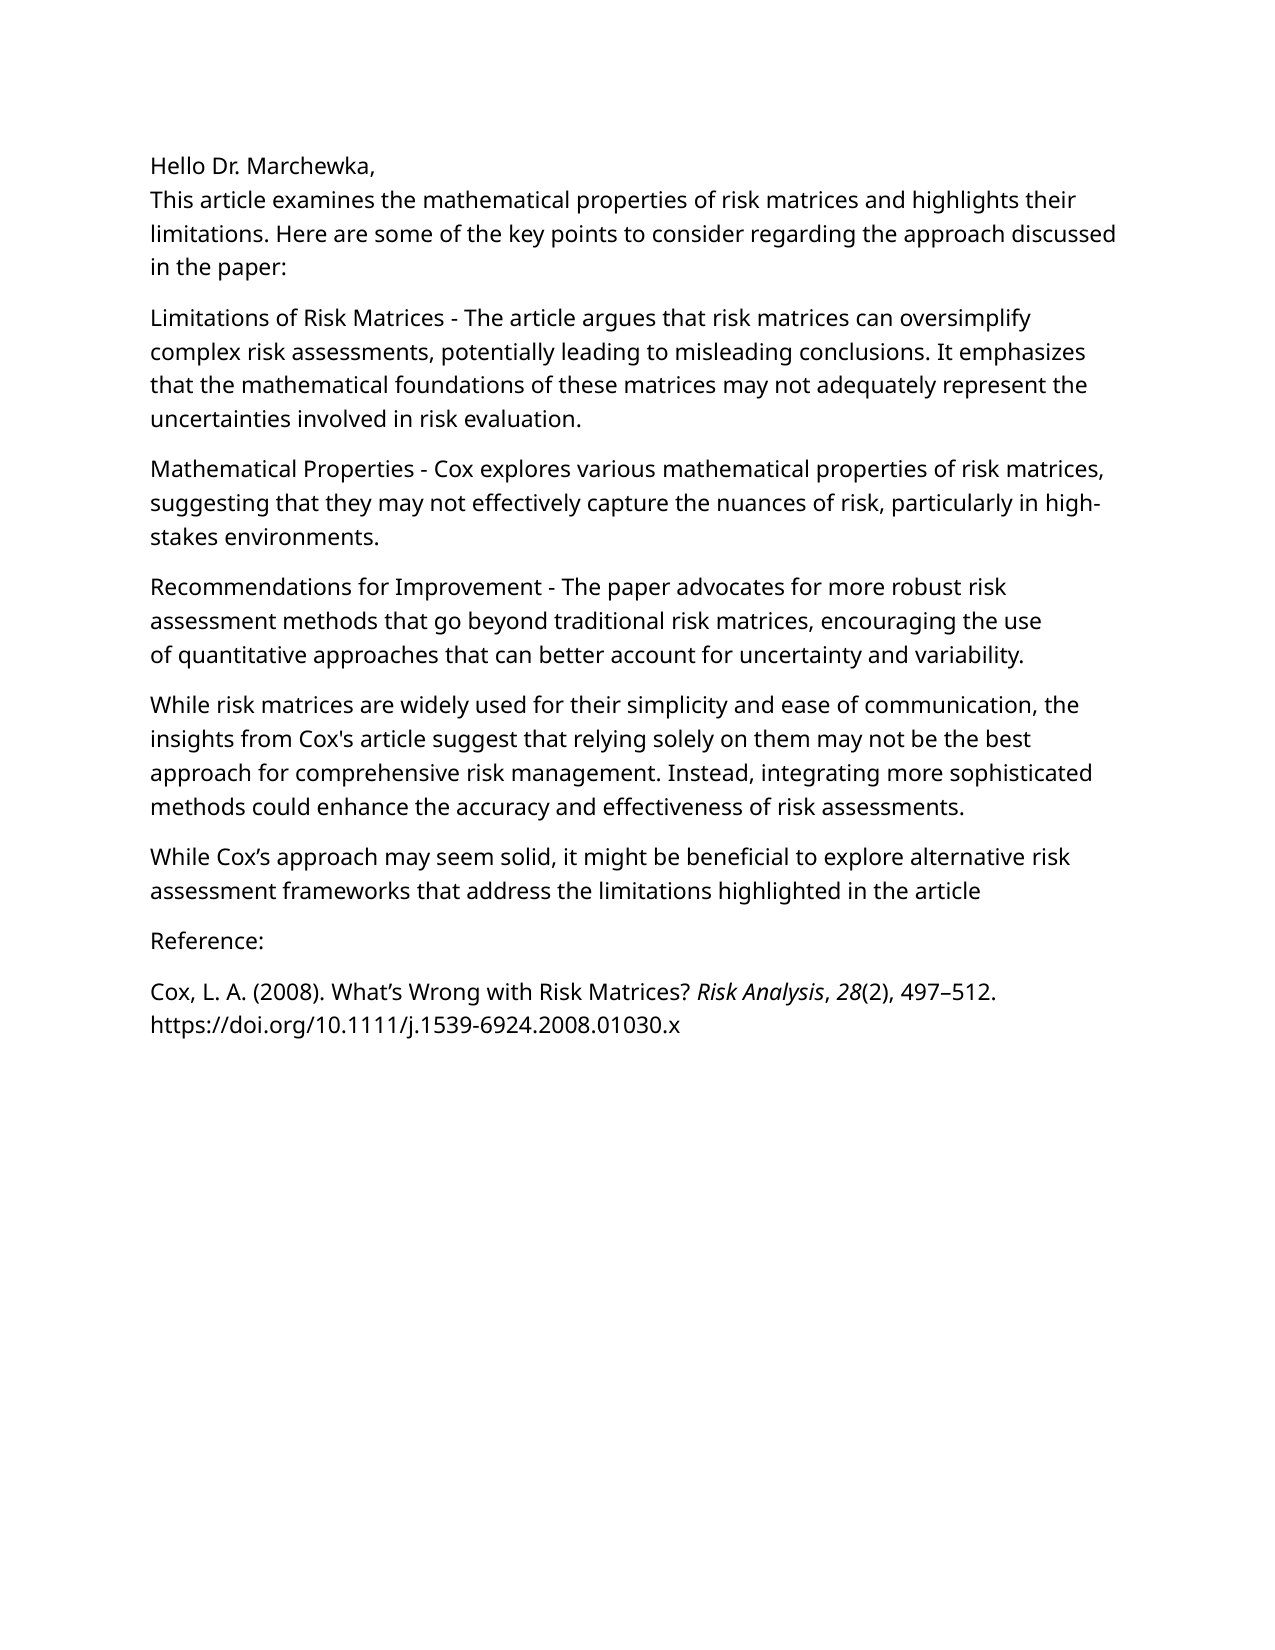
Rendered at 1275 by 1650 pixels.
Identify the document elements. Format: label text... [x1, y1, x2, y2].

text Cox, L. A. (2008). What’s Wrong with Risk Matrices? Risk Analysis, 28(2), 497–512. https://doi.org/10.1111/j.1539-6924.2008.01030.x [150, 975, 1125, 1040]
text While Cox’s approach may seem solid, it might be beneficial to explore alternative risk assessment frameworks that address the limitations highlighted in the article [150, 841, 1125, 906]
text Hello Dr. Marchewka, This article examines the mathematical properties of risk matrices and highlights their limitations. Here are some of the key points to consider regarding the approach discussed in the paper: [150, 150, 1125, 282]
text Recommendations for Improvement - The paper advocates for more robust risk assessment methods that go beyond traditional risk matrices, encouraging the use of quantitative approaches that can better account for uncertainty and variability. [150, 571, 1125, 670]
text While risk matrices are widely used for their simplicity and ease of communication, the insights from Cox's article suggest that relying solely on them may not be the best approach for comprehensive risk management. Instead, integrating more sophisticated methods could enhance the accuracy and effectiveness of risk assessments. [150, 689, 1125, 822]
text Limitations of Risk Matrices - The article argues that risk matrices can oversimplify complex risk assessments, potentially leading to misleading conclusions. It emphasizes that the mathematical foundations of these matrices may not adequately represent the uncertainties involved in risk evaluation. [150, 302, 1125, 434]
text Reference: [150, 925, 1125, 956]
text Mathematical Properties - Cox explores various mathematical properties of risk matrices, suggesting that they may not effectively capture the nuances of risk, particularly in high-stakes environments. [150, 453, 1125, 552]
